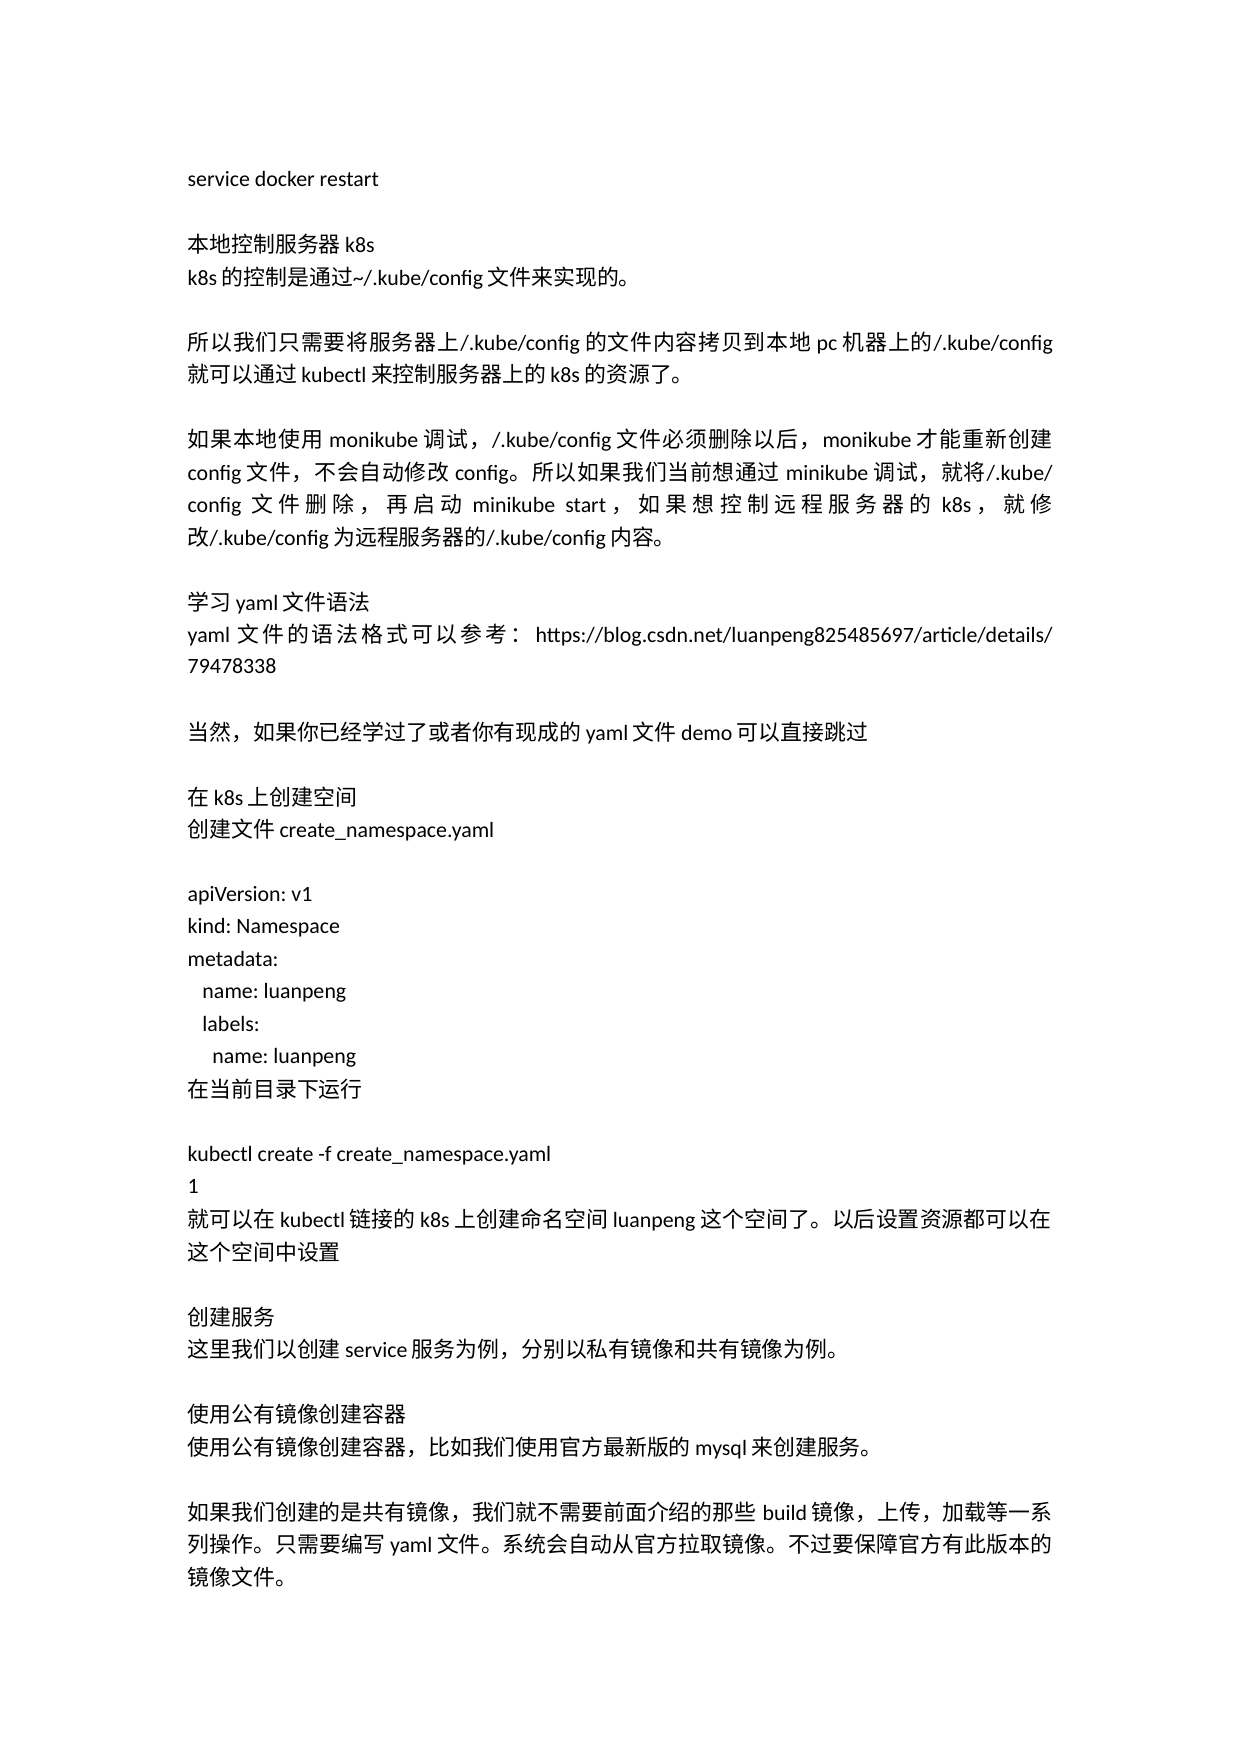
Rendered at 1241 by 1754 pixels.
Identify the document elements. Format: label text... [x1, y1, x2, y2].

text name: luanpeng [187, 974, 1053, 1007]
text metadata: [187, 942, 1053, 974]
text 使用公有镜像创建容器，比如我们使用官方最新版的mysql来创建服务。 [187, 1429, 1053, 1462]
text 如果本地使用monikube调试，/.kube/config文件必须删除以后，monikube才能重新创建config文件，不会自动修改config。所以如果我们当前想通过minikube调试，就将/.kube/config文件删除，再启动minikube start，如果想控制远程服务器的k8s，就修改/.kube/config为远程服务器的/.kube/config内容。 [187, 422, 1053, 552]
text labels: [187, 1007, 1053, 1039]
text 1 [187, 1169, 1053, 1202]
text service docker restart [187, 162, 1053, 194]
text 学习yaml文件语法 [187, 584, 1053, 617]
text yaml文件的语法格式可以参考：https://blog.csdn.net/luanpeng825485697/article/details/79478338 [187, 617, 1053, 682]
text 创建服务 [187, 1299, 1053, 1332]
text 使用公有镜像创建容器 [187, 1397, 1053, 1429]
text 如果我们创建的是共有镜像，我们就不需要前面介绍的那些build镜像，上传，加载等一系列操作。只需要编写yaml文件。系统会自动从官方拉取镜像。不过要保障官方有此版本的镜像文件。 [187, 1494, 1053, 1592]
text 在当前目录下运行 [187, 1072, 1053, 1104]
text kubectl create -f create_namespace.yaml [187, 1137, 1053, 1169]
text 所以我们只需要将服务器上/.kube/config的文件内容拷贝到本地pc机器上的/.kube/config就可以通过kubectl来控制服务器上的k8s的资源了。 [187, 324, 1053, 389]
text name: luanpeng [187, 1039, 1053, 1072]
text 这里我们以创建service服务为例，分别以私有镜像和共有镜像为例。 [187, 1332, 1053, 1364]
text 当然，如果你已经学过了或者你有现成的yaml文件demo可以直接跳过 [187, 714, 1053, 747]
text 创建文件create_namespace.yaml [187, 812, 1053, 844]
text 在k8s上创建空间 [187, 779, 1053, 812]
text 就可以在kubectl链接的k8s上创建命名空间luanpeng这个空间了。以后设置资源都可以在这个空间中设置 [187, 1202, 1053, 1267]
text k8s的控制是通过~/.kube/config文件来实现的。 [187, 259, 1053, 292]
text apiVersion: v1 [187, 877, 1053, 909]
text 本地控制服务器k8s [187, 227, 1053, 259]
text kind: Namespace [187, 909, 1053, 942]
